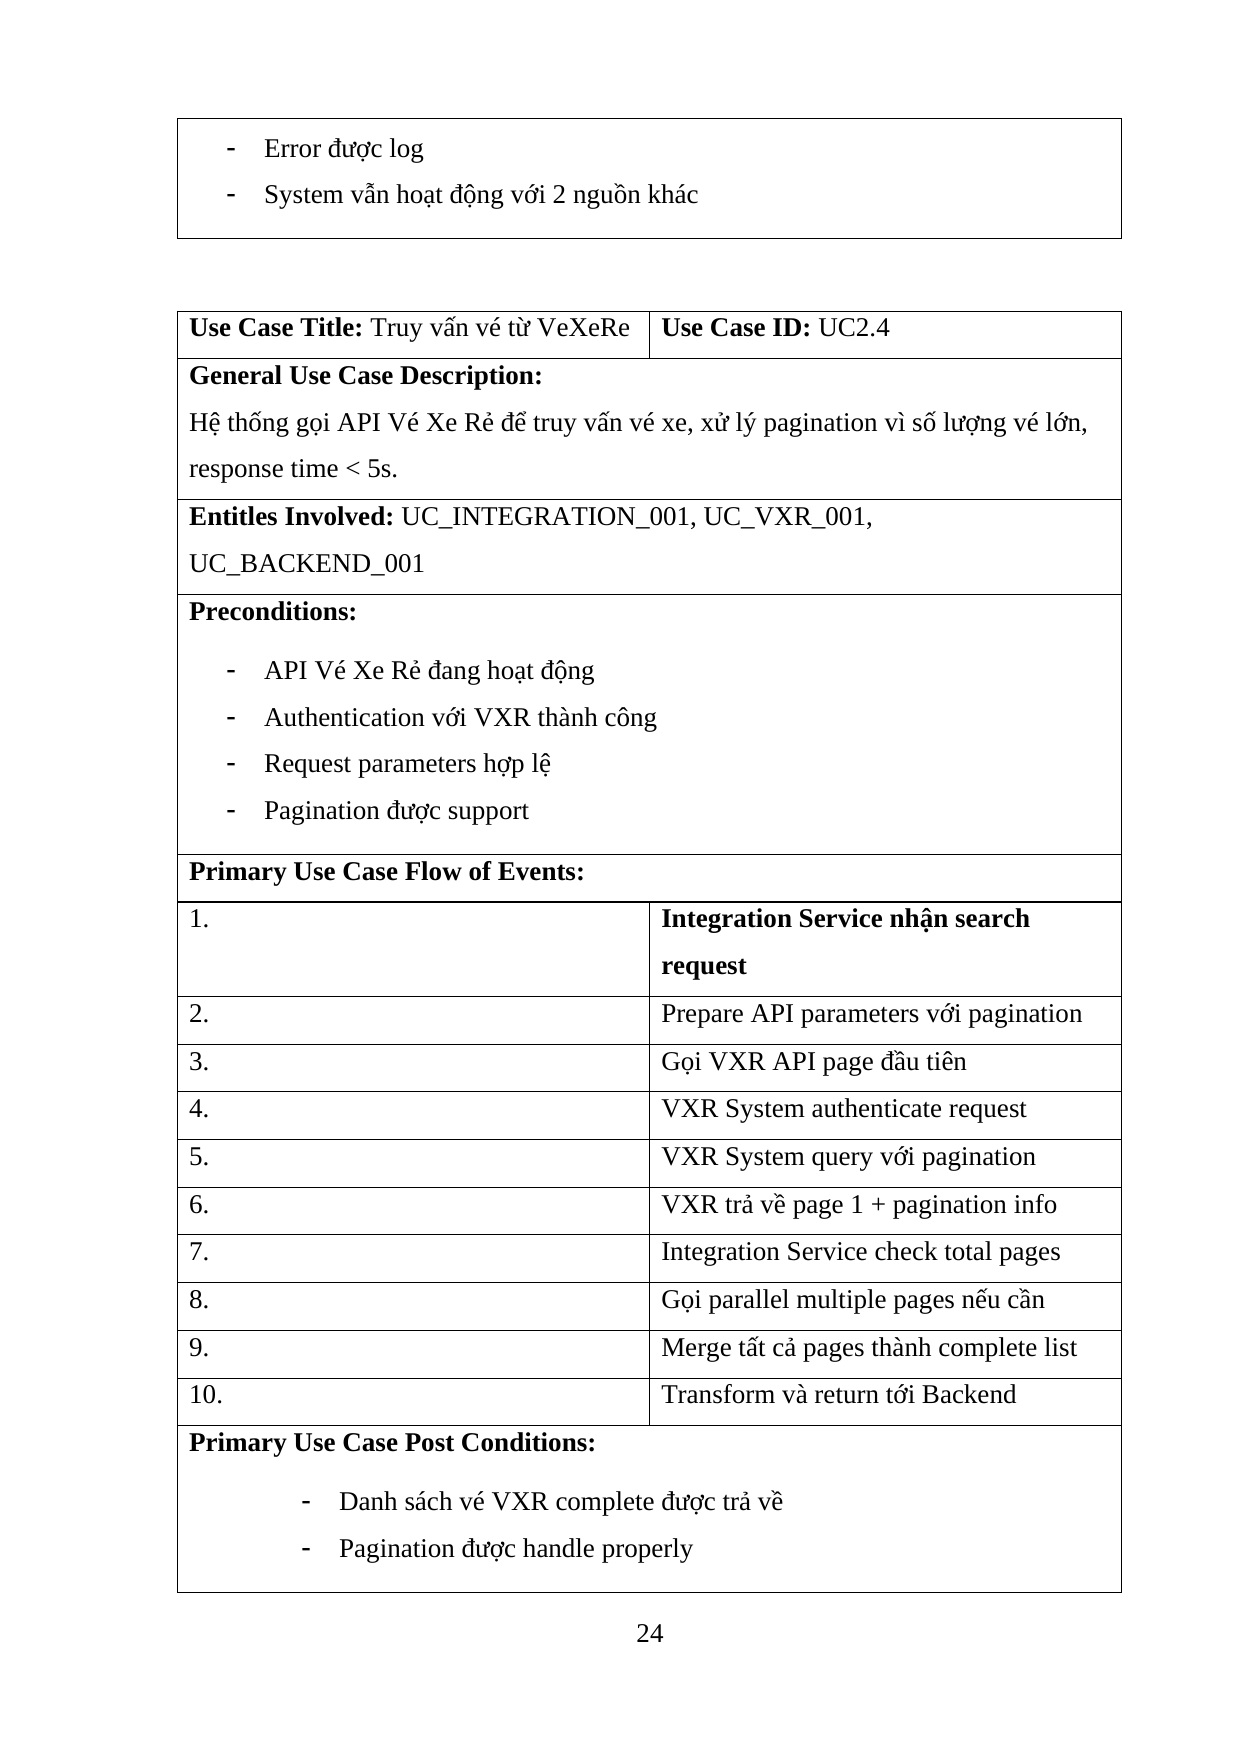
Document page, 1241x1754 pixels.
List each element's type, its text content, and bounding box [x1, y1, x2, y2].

table_cell Transform và return tới Backend [650, 1379, 1121, 1425]
table_cell Integration Service check total pages [650, 1235, 1121, 1282]
table_cell 3. [178, 1045, 649, 1091]
table_cell Entitles Involved: UC_INTEGRATION_001, UC_VXR_001, UC_BACKEND_001 [178, 500, 1121, 594]
table_cell VXR System authenticate request [650, 1092, 1121, 1139]
table_cell Integration Service nhận search request [650, 903, 1121, 996]
table_cell VXR trả về page 1 + pagination info [650, 1188, 1121, 1234]
table_cell 9. [178, 1331, 649, 1377]
table_cell Primary Use Case Flow of Events: [178, 855, 1121, 901]
table_cell General Use Case Description: Hệ thống gọi API Vé Xe Rẻ để truy vấn vé xe, xử lý pagination vì số lượng vé lớn, response time < 5s. [178, 359, 1121, 499]
table_cell 6. [178, 1188, 649, 1234]
table_cell 8. [178, 1283, 649, 1330]
table_cell 7. [178, 1235, 649, 1282]
table_cell Prepare API parameters với pagination [650, 997, 1121, 1043]
table_cell VXR System query với pagination [650, 1140, 1121, 1187]
table_cell Merge tất cả pages thành complete list [650, 1331, 1121, 1377]
table_cell 2. [178, 997, 649, 1043]
table_cell Gọi VXR API page đầu tiên [650, 1045, 1121, 1091]
table_cell 10. [178, 1379, 649, 1425]
table_cell 1. [178, 903, 649, 996]
table_cell Gọi parallel multiple pages nếu cần [650, 1283, 1121, 1330]
table_header Use Case ID: UC2.4 [650, 312, 1121, 358]
table_header Use Case Title: Truy vấn vé từ VeXeRe [178, 312, 649, 358]
table_cell Preconditions: API Vé Xe Rẻ đang hoạt động Authentication với VXR thành công Request parameters hợp lệ Pagination được support [178, 595, 1121, 854]
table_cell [178, 1426, 1121, 1592]
table_cell 5. [178, 1140, 649, 1187]
table_cell 4. [178, 1092, 649, 1139]
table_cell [178, 119, 1121, 238]
